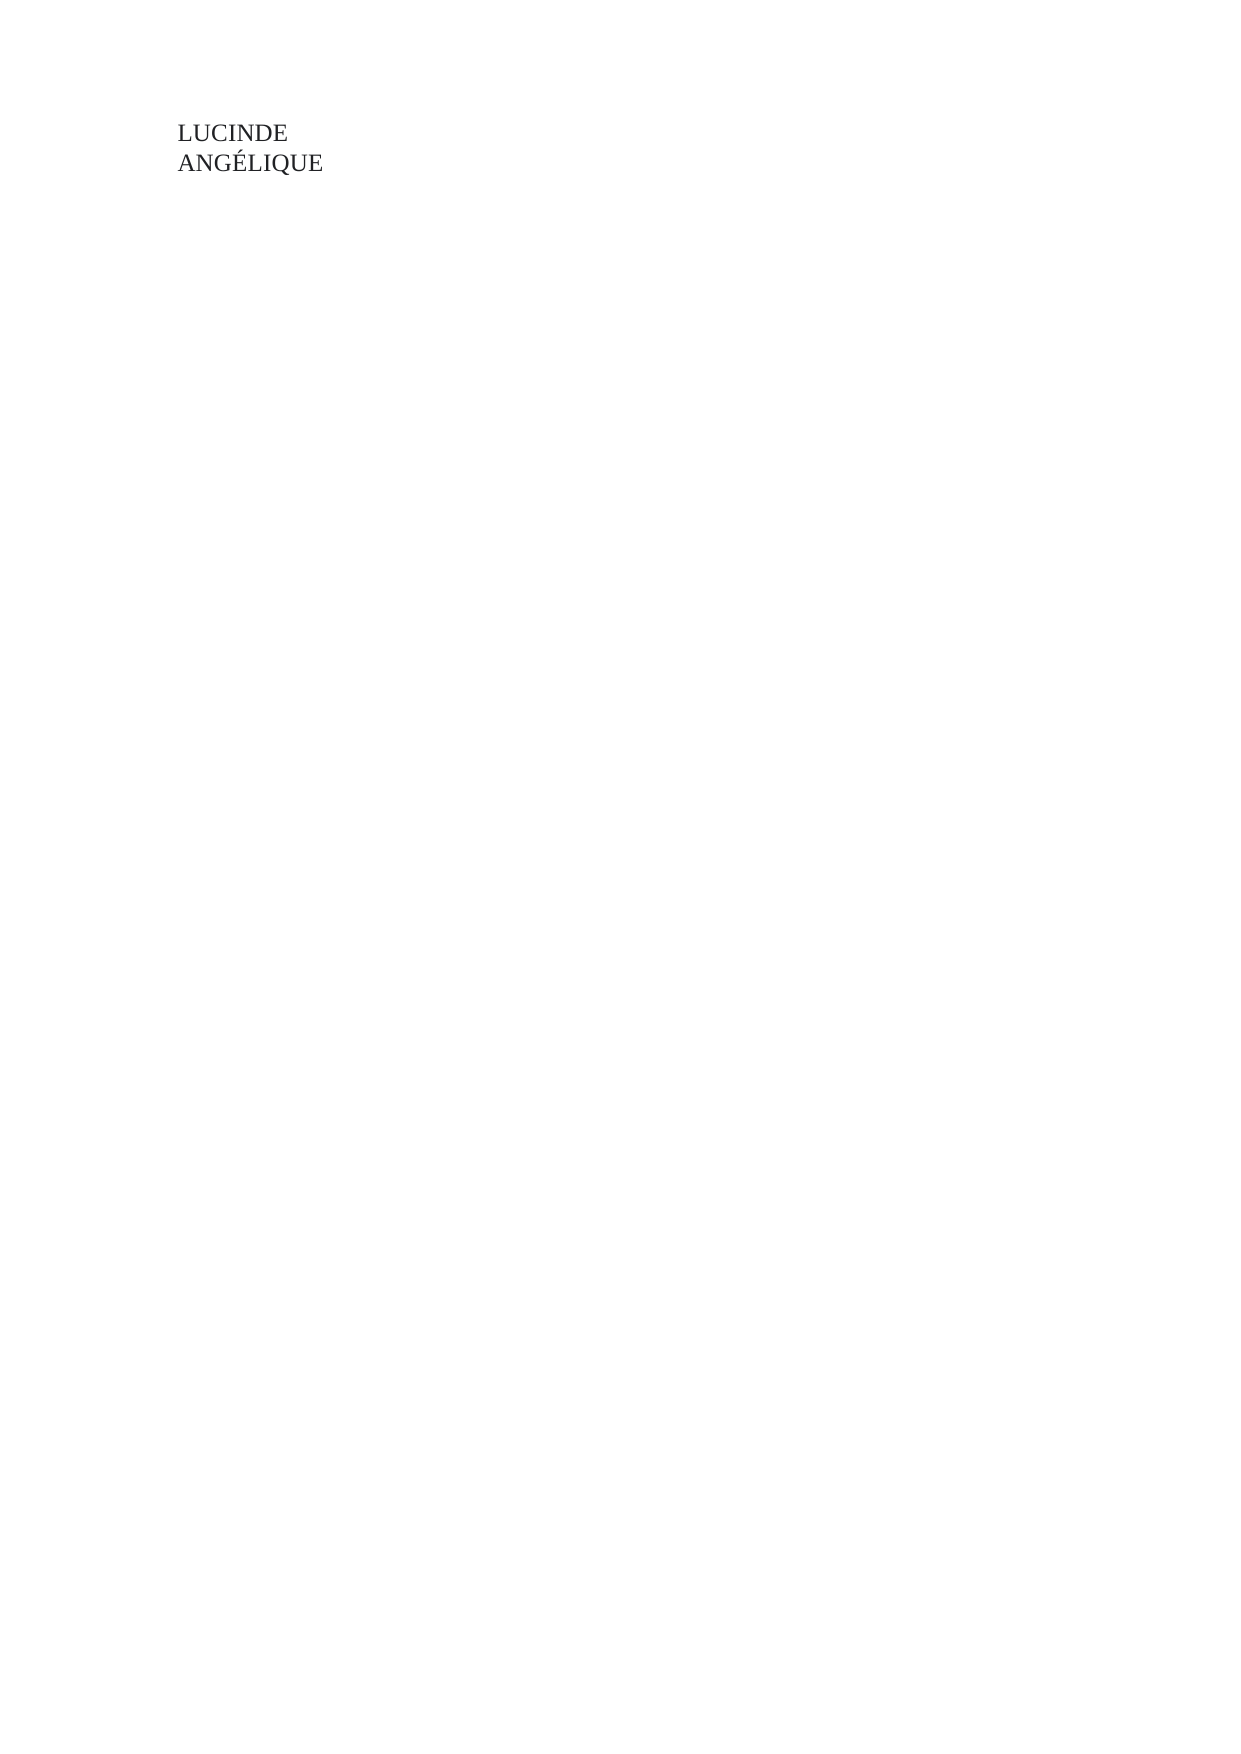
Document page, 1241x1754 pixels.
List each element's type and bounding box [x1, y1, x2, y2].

text [177, 118, 1152, 177]
